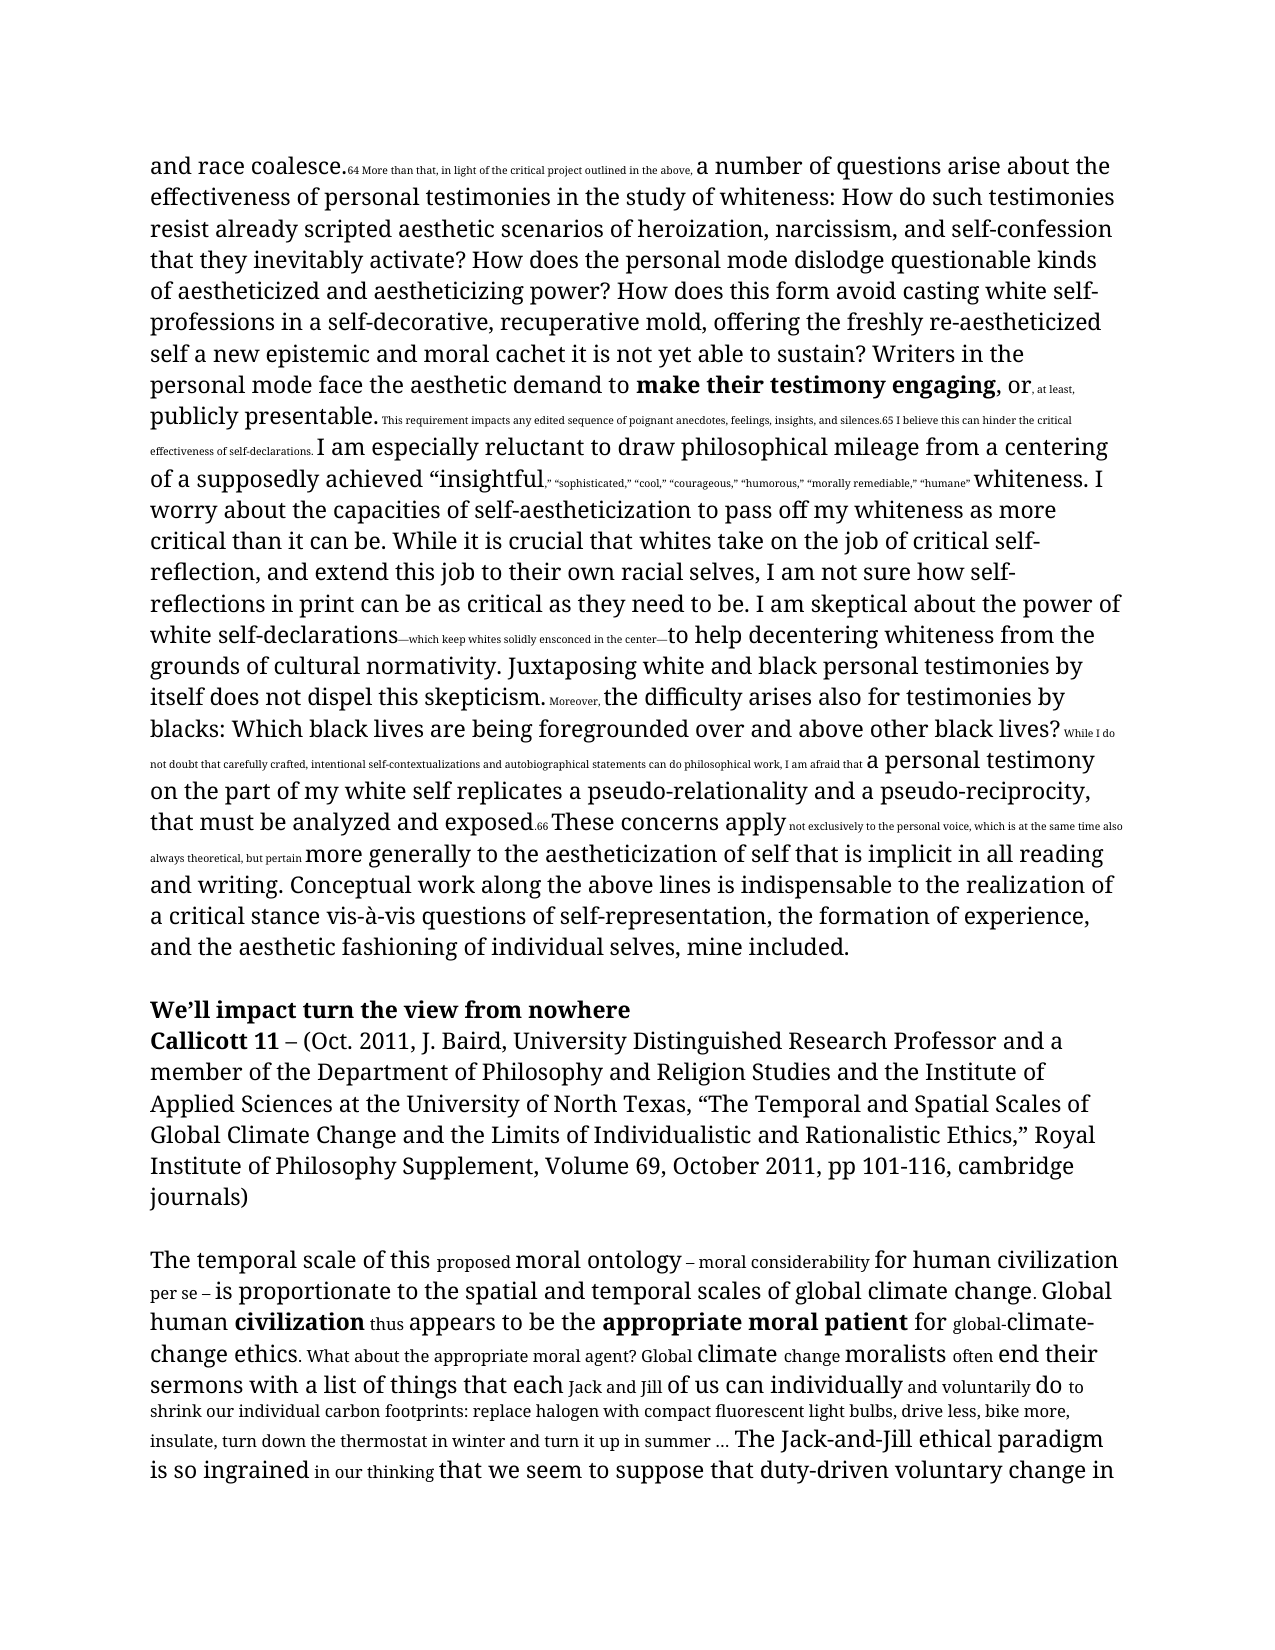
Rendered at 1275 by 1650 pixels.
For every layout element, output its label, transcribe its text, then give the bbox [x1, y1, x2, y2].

text Callicott 11 – (Oct. 2011, J. Baird, University Distinguished Research Professor and a member of the Department of Philosophy and Religion Studies and the Institute of Applied Sciences at the University of North Texas, “The Temporal and Spatial Scales of Global Climate Change and the Limits of Individualistic and Rationalistic Ethics,” Royal Institute of Philosophy Supplement, Volume 69, October 2011, pp 101-116, cambridge journals) [150, 1025, 1125, 1212]
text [150, 150, 1125, 962]
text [150, 1244, 1125, 1485]
text We’ll impact turn the view from nowhere [150, 994, 1125, 1025]
